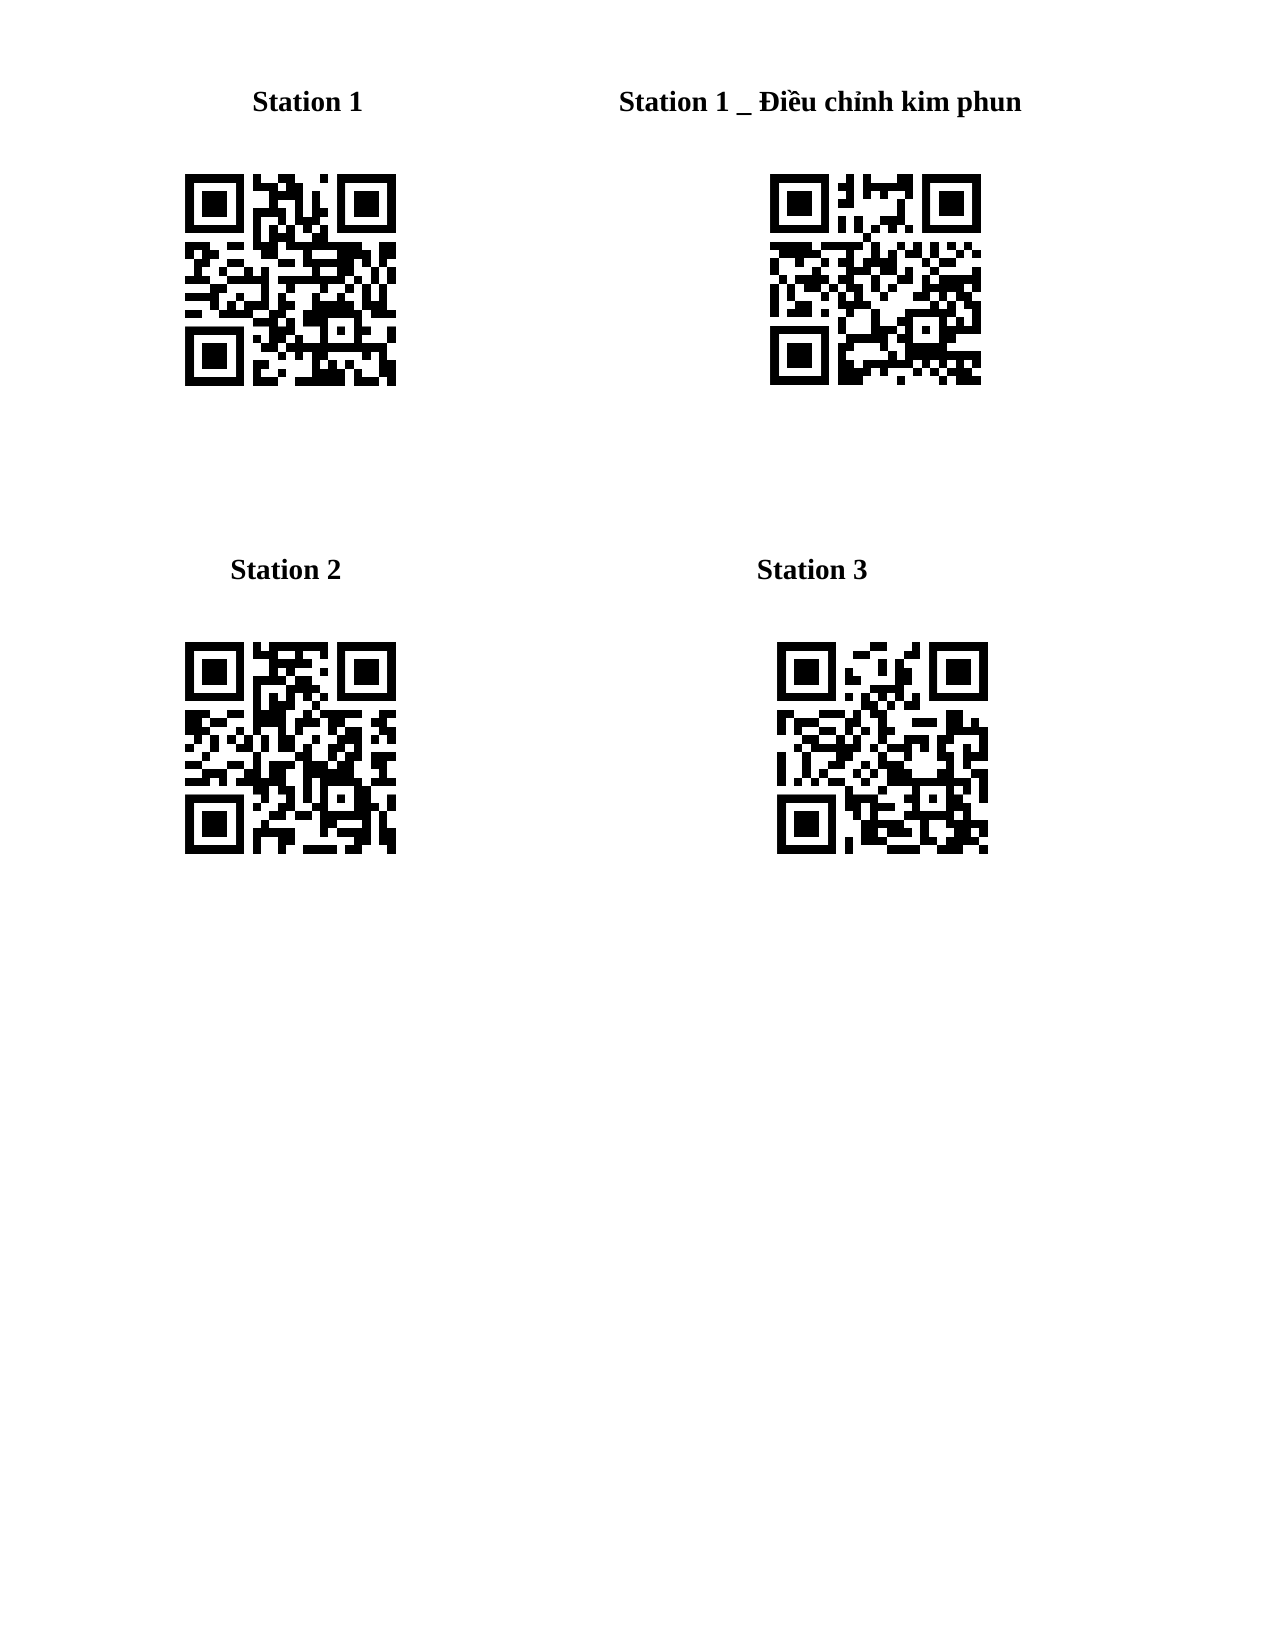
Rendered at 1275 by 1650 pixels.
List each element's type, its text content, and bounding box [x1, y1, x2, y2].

picture [735, 139, 1016, 420]
text Station 2 Station 3 [150, 552, 1125, 586]
picture [150, 607, 431, 889]
text Station 1 Station 1 _ Điều chỉnh kim phun [150, 84, 1125, 117]
picture [150, 140, 431, 421]
picture [742, 607, 1023, 889]
